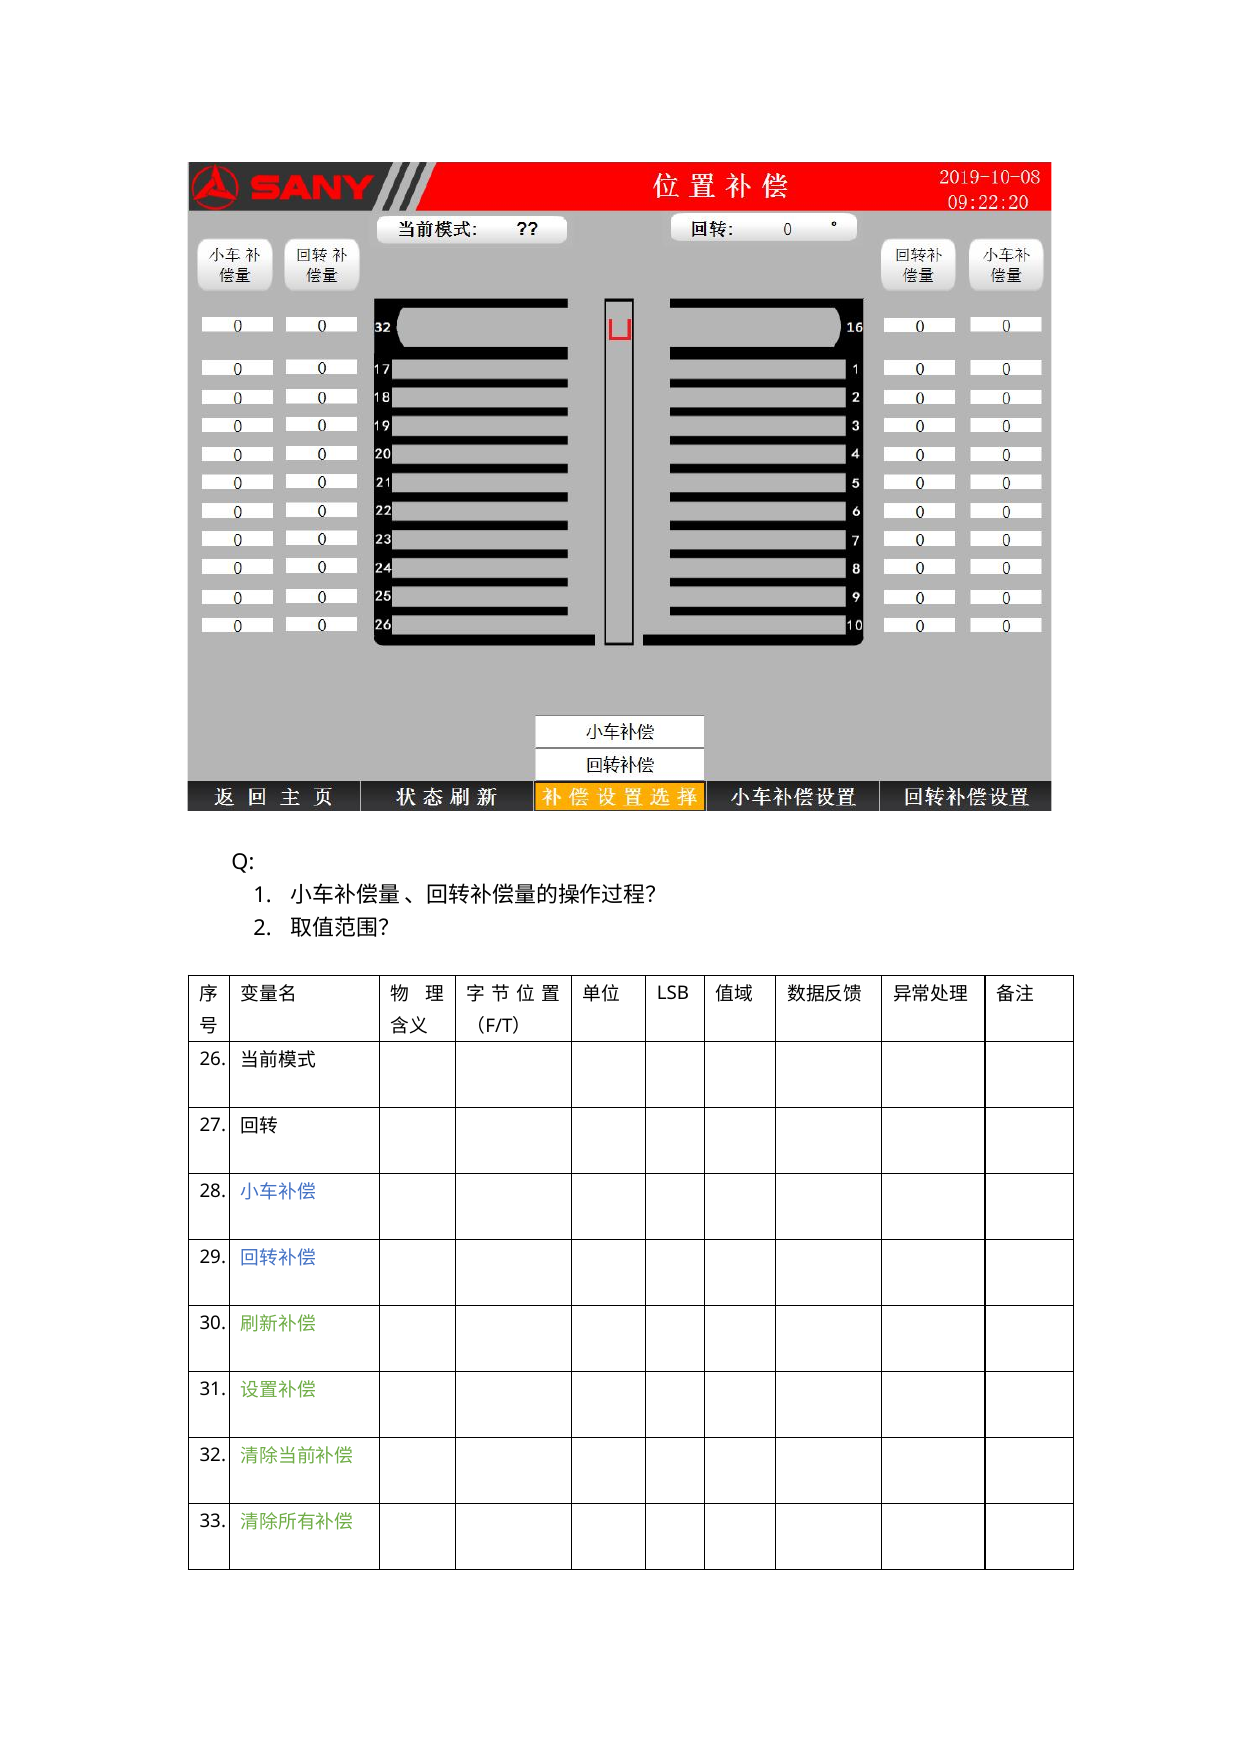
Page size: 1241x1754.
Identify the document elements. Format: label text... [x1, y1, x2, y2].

table_cell [456, 1042, 571, 1107]
table_cell [776, 1174, 881, 1239]
table_cell [705, 1372, 775, 1437]
table_cell [705, 1438, 775, 1503]
table_cell [456, 1372, 571, 1437]
table_cell [986, 1240, 1073, 1305]
table_cell [380, 1306, 455, 1371]
table_cell [646, 1042, 704, 1107]
table_cell [882, 1504, 984, 1569]
table_cell [572, 1306, 645, 1371]
table_cell [456, 1504, 571, 1569]
table_cell [986, 1042, 1073, 1107]
table_cell 当前模式 [230, 1042, 379, 1107]
table_cell [646, 1504, 704, 1569]
table_cell [646, 1240, 704, 1305]
table_cell [189, 1372, 229, 1437]
table_cell [456, 1240, 571, 1305]
table_cell [189, 1504, 229, 1569]
table_cell [189, 1108, 229, 1173]
table_cell [776, 1042, 881, 1107]
table_cell [986, 1174, 1073, 1239]
table_cell [882, 1372, 984, 1437]
list 小车补偿量 、回转补偿量的操作过程？ [253, 877, 1053, 909]
table_cell [776, 1240, 881, 1305]
table_cell [572, 1438, 645, 1503]
table_cell [646, 1306, 704, 1371]
table_header 数据反馈 [776, 976, 881, 1041]
table_cell 小车补偿 [230, 1174, 379, 1239]
table_cell [646, 1174, 704, 1239]
table_cell [189, 1438, 229, 1503]
table_cell [882, 1438, 984, 1503]
table_cell [456, 1438, 571, 1503]
table_cell [776, 1306, 881, 1371]
table_cell [380, 1174, 455, 1239]
table_cell [380, 1108, 455, 1173]
table_cell [705, 1504, 775, 1569]
table_cell [776, 1504, 881, 1569]
table_cell [882, 1042, 984, 1107]
table_cell [882, 1174, 984, 1239]
table_cell [572, 1372, 645, 1437]
table_cell [776, 1438, 881, 1503]
table_cell 刷新补偿 [230, 1306, 379, 1371]
table_cell [705, 1306, 775, 1371]
table_cell [189, 1042, 229, 1107]
table_cell [380, 1240, 455, 1305]
table_header 备注 [986, 976, 1073, 1041]
text Q: [187, 844, 1053, 877]
table_cell [380, 1372, 455, 1437]
table_cell [882, 1240, 984, 1305]
table_header 单位 [572, 976, 645, 1041]
table_cell [456, 1174, 571, 1239]
table_cell [986, 1306, 1073, 1371]
table_cell [456, 1306, 571, 1371]
table_header 序号 [189, 976, 229, 1041]
table_cell [986, 1372, 1073, 1437]
table_cell [705, 1174, 775, 1239]
table_cell 清除所有补偿 [230, 1504, 379, 1569]
table_cell [705, 1042, 775, 1107]
table_cell [572, 1174, 645, 1239]
table_cell [646, 1372, 704, 1437]
table_cell 回转补偿 [230, 1240, 379, 1305]
table_header LSB [646, 976, 704, 1041]
table_cell [986, 1504, 1073, 1569]
table_cell 清除当前补偿 [230, 1438, 379, 1503]
table_cell [705, 1240, 775, 1305]
table_cell [572, 1042, 645, 1107]
table_cell [776, 1372, 881, 1437]
table_cell [380, 1438, 455, 1503]
table_cell [572, 1504, 645, 1569]
table_cell [882, 1108, 984, 1173]
picture [187, 162, 1052, 811]
list 取值范围？ [253, 909, 1053, 942]
table_cell [572, 1240, 645, 1305]
table_cell [646, 1438, 704, 1503]
table_cell [705, 1108, 775, 1173]
table_header 变量名 [230, 976, 379, 1041]
table_cell [882, 1306, 984, 1371]
table_cell [189, 1306, 229, 1371]
table_cell [380, 1042, 455, 1107]
table_cell [572, 1108, 645, 1173]
table_cell [380, 1504, 455, 1569]
table_cell 设置补偿 [230, 1372, 379, 1437]
table_header 异常处理 [882, 976, 984, 1041]
table_cell [986, 1108, 1073, 1173]
table_cell 回转 [230, 1108, 379, 1173]
table_header 值域 [705, 976, 775, 1041]
table_cell [776, 1108, 881, 1173]
table_cell [986, 1438, 1073, 1503]
table_cell [456, 1108, 571, 1173]
table_header 物理含义 [380, 976, 455, 1041]
table_cell [646, 1108, 704, 1173]
table_header 字节位置（F/T） [456, 976, 571, 1041]
table_cell [189, 1174, 229, 1239]
table_cell [189, 1240, 229, 1305]
